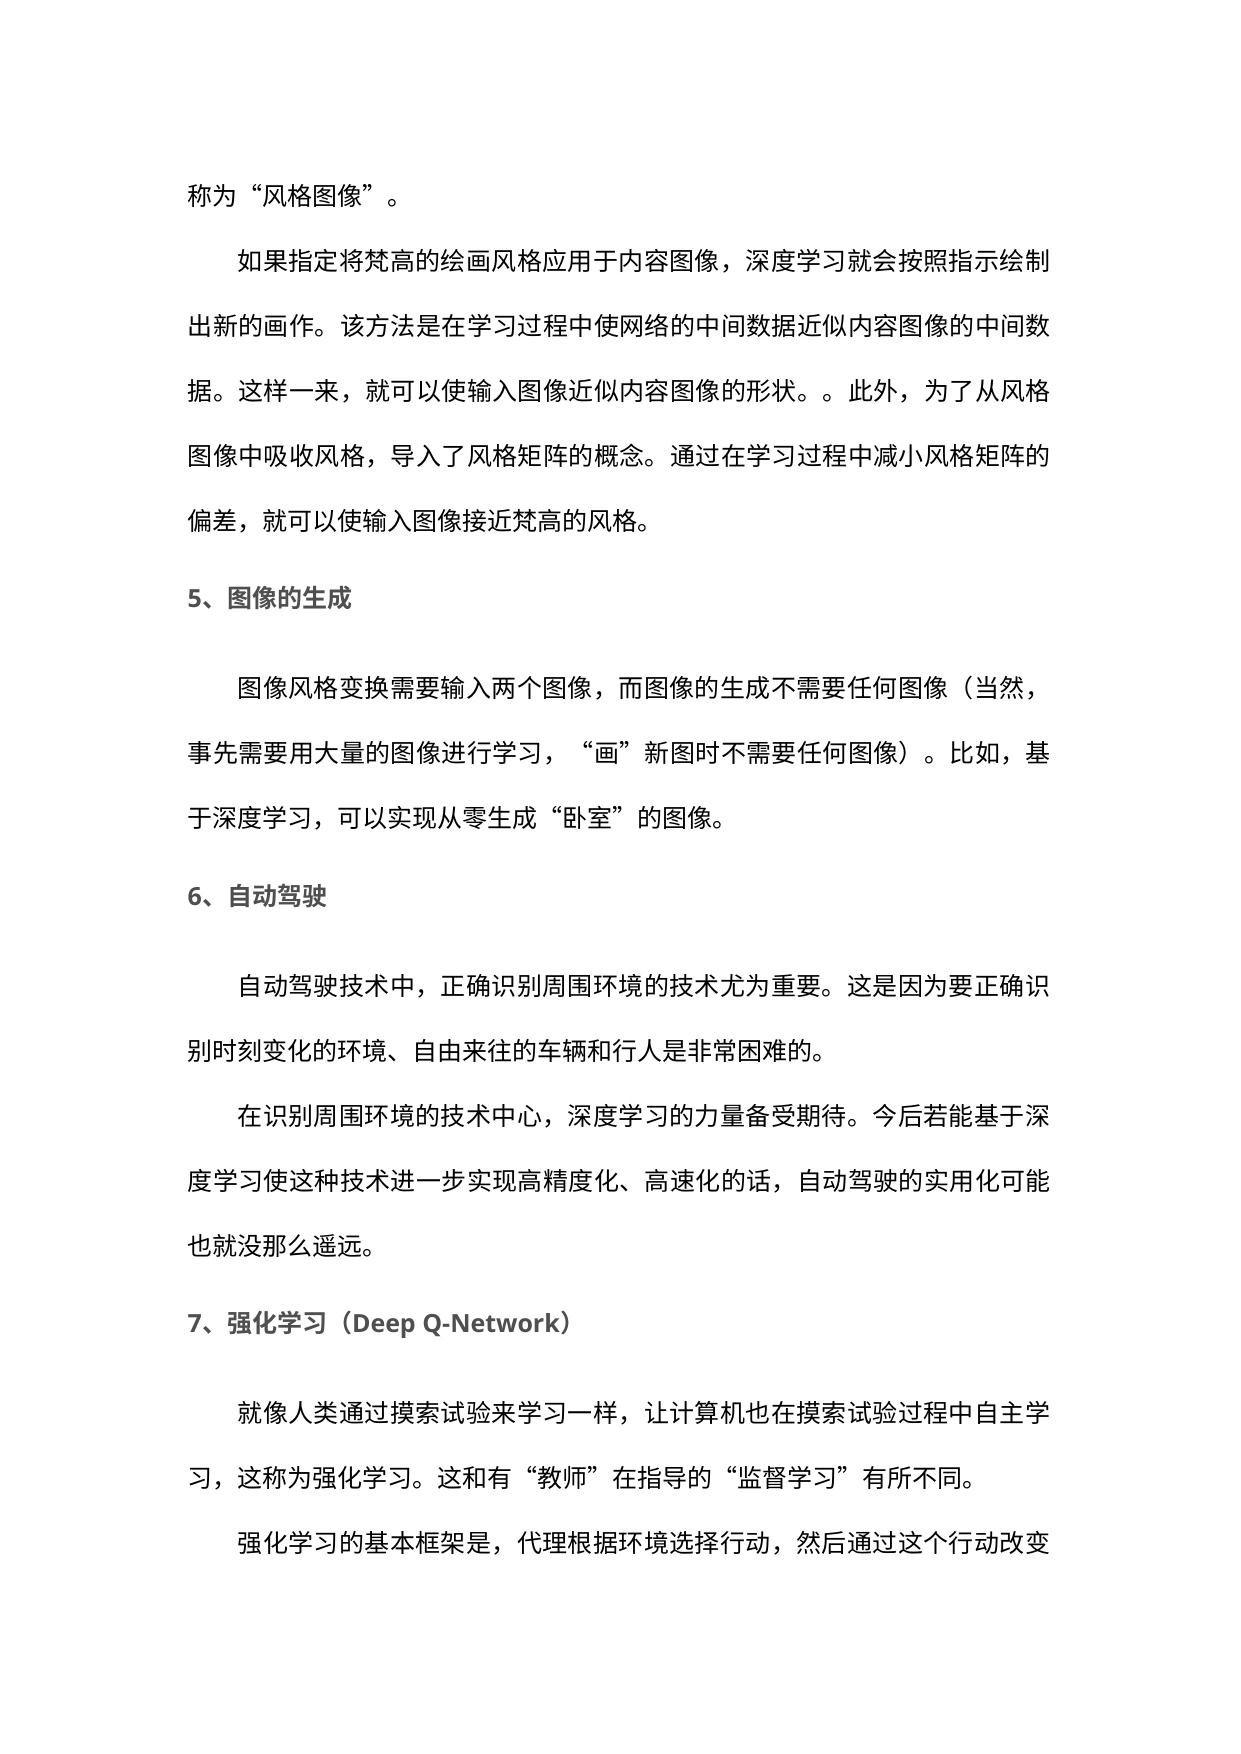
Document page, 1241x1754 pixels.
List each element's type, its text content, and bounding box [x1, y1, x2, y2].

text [187, 162, 1053, 227]
text 自动驾驶技术中，正确识别周围环境的技术尤为重要。这是因为要正确识别时刻变化的环境、自由来往的车辆和行人是非常困难的。 [187, 952, 1053, 1082]
subtitle 5、图像的生成 [187, 564, 1053, 629]
text 在识别周围环境的技术中心，深度学习的力量备受期待。今后若能基于深度学习使这种技术进一步实现高精度化、高速化的话，自动驾驶的实用化可能也就没那么遥远。 [187, 1082, 1053, 1277]
subtitle 7、强化学习（Deep Q-Network） [187, 1289, 1053, 1354]
text 图像风格变换需要输入两个图像，而图像的生成不需要任何图像（当然，事先需要用大量的图像进行学习，“画”新图时不需要任何图像）。比如，基于深度学习，可以实现从零生成“卧室”的图像。 [187, 654, 1053, 849]
text 就像人类通过摸索试验来学习一样，让计算机也在摸索试验过程中自主学习，这称为强化学习。这和有“教师”在指导的“监督学习”有所不同。 [187, 1379, 1053, 1509]
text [187, 1509, 1053, 1574]
subtitle 6、自动驾驶 [187, 862, 1053, 927]
text 如果指定将梵高的绘画风格应用于内容图像，深度学习就会按照指示绘制出新的画作。该方法是在学习过程中使网络的中间数据近似内容图像的中间数据。这样一来，就可以使输入图像近似内容图像的形状。。此外，为了从风格图像中吸收风格，导入了风格矩阵的概念。通过在学习过程中减小风格矩阵的偏差，就可以使输入图像接近梵高的风格。 [187, 227, 1053, 552]
